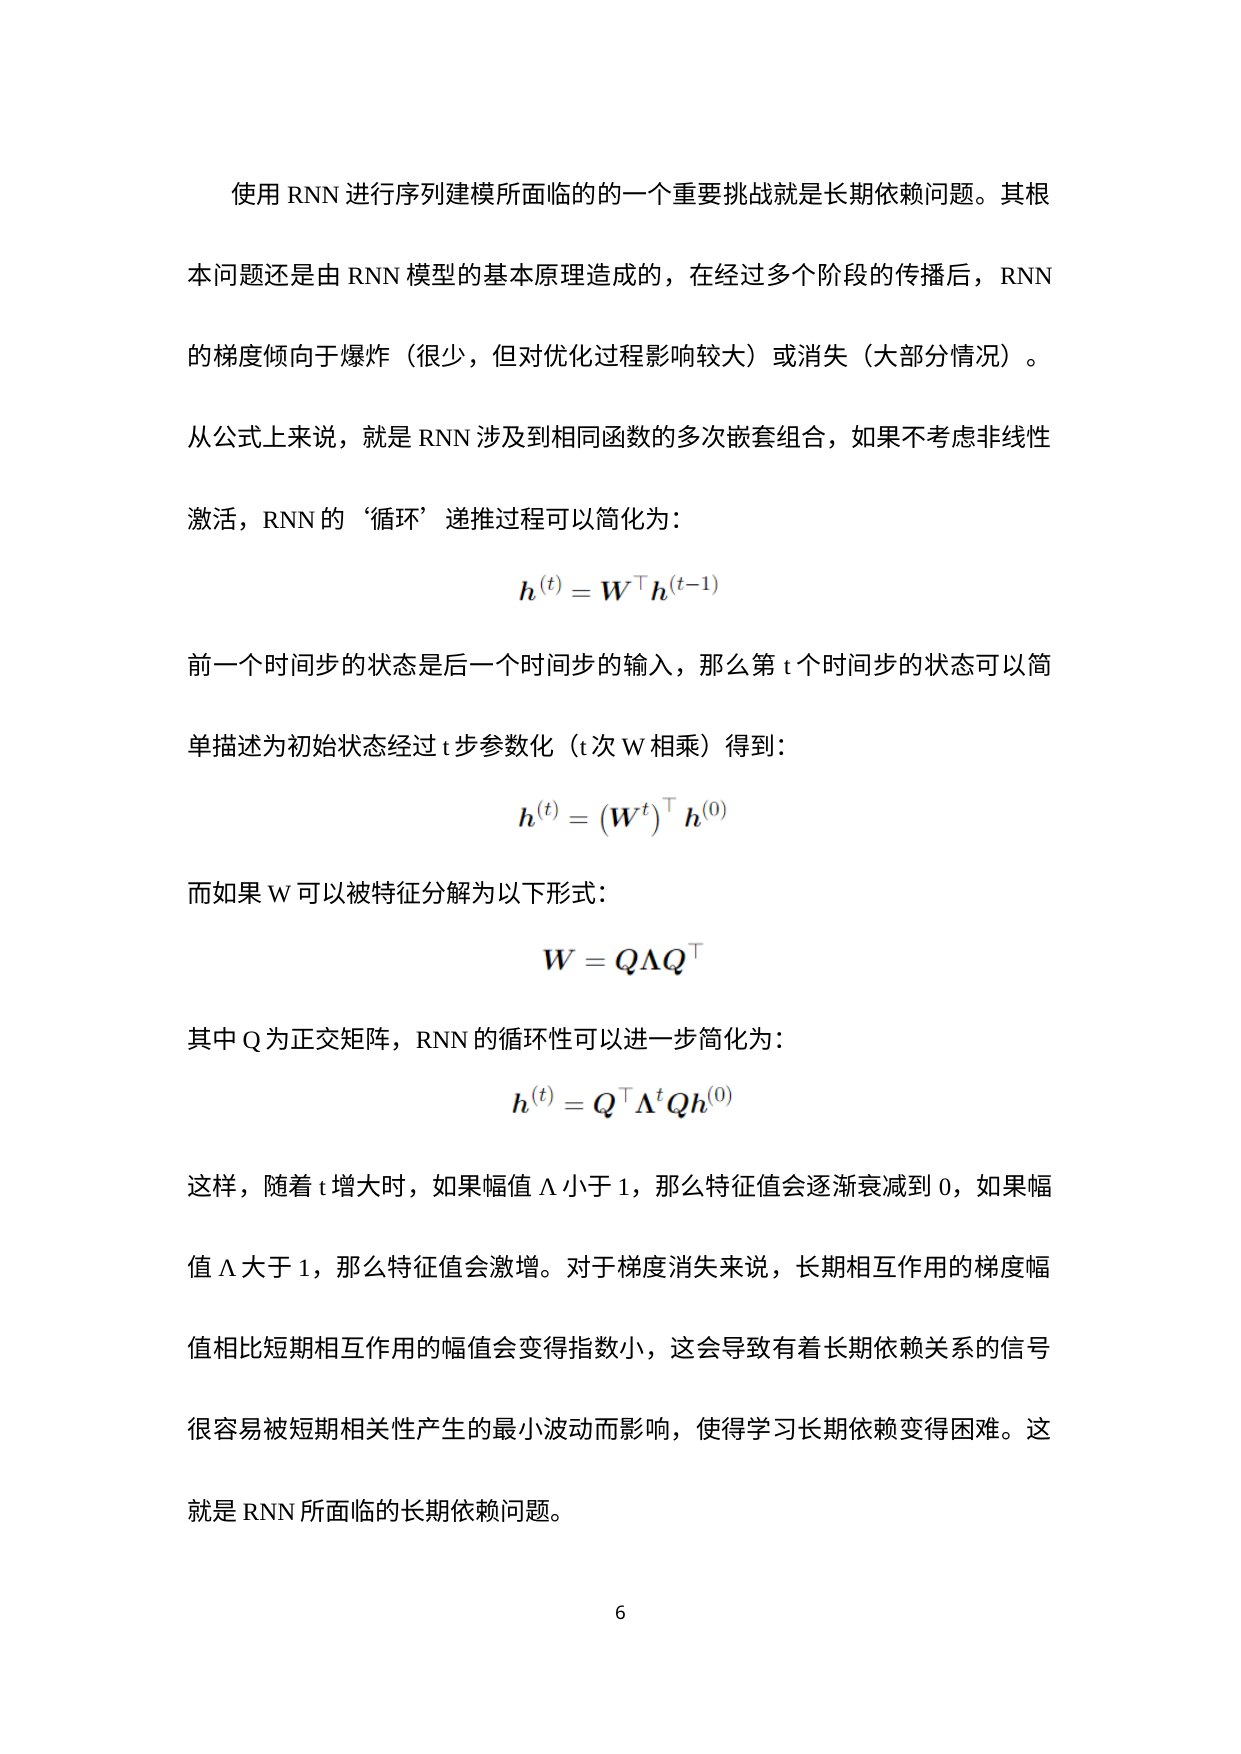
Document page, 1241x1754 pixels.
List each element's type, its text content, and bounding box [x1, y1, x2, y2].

picture [502, 1079, 738, 1128]
text 使用RNN进行序列建模所面临的的一个重要挑战就是长期依赖问题。其根本问题还是由RNN模型的基本原理造成的，在经过多个阶段的传播后，RNN的梯度倾向于爆炸（很少，但对优化过程影响较大）或消失（大部分情况）。从公式上来说，就是RNN涉及到相同函数的多次嵌套组合，如果不考虑非线性激活，RNN的‘循环’递推过程可以简化为： [187, 160, 1053, 550]
text 这样，随着t增大时，如果幅值Ʌ小于1，那么特征值会逐渐衰减到0，如果幅值Ʌ大于1，那么特征值会激增。对于梯度消失来说，长期相互作用的梯度幅值相比短期相互作用的幅值会变得指数小，这会导致有着长期依赖关系的信号很容易被短期相关性产生的最小波动而影响，使得学习长期依赖变得困难。这就是RNN所面临的长期依赖问题。 [187, 1152, 1053, 1542]
picture [507, 786, 733, 848]
text 前一个时间步的状态是后一个时间步的输入，那么第t个时间步的状态可以简单描述为初始状态经过t步参数化（t次W相乘）得到： [187, 631, 1053, 777]
picture [505, 558, 735, 622]
picture [533, 933, 707, 983]
text 而如果W可以被特征分解为以下形式： [187, 859, 1053, 924]
text 其中Q为正交矩阵，RNN的循环性可以进一步简化为： [187, 1005, 1053, 1070]
